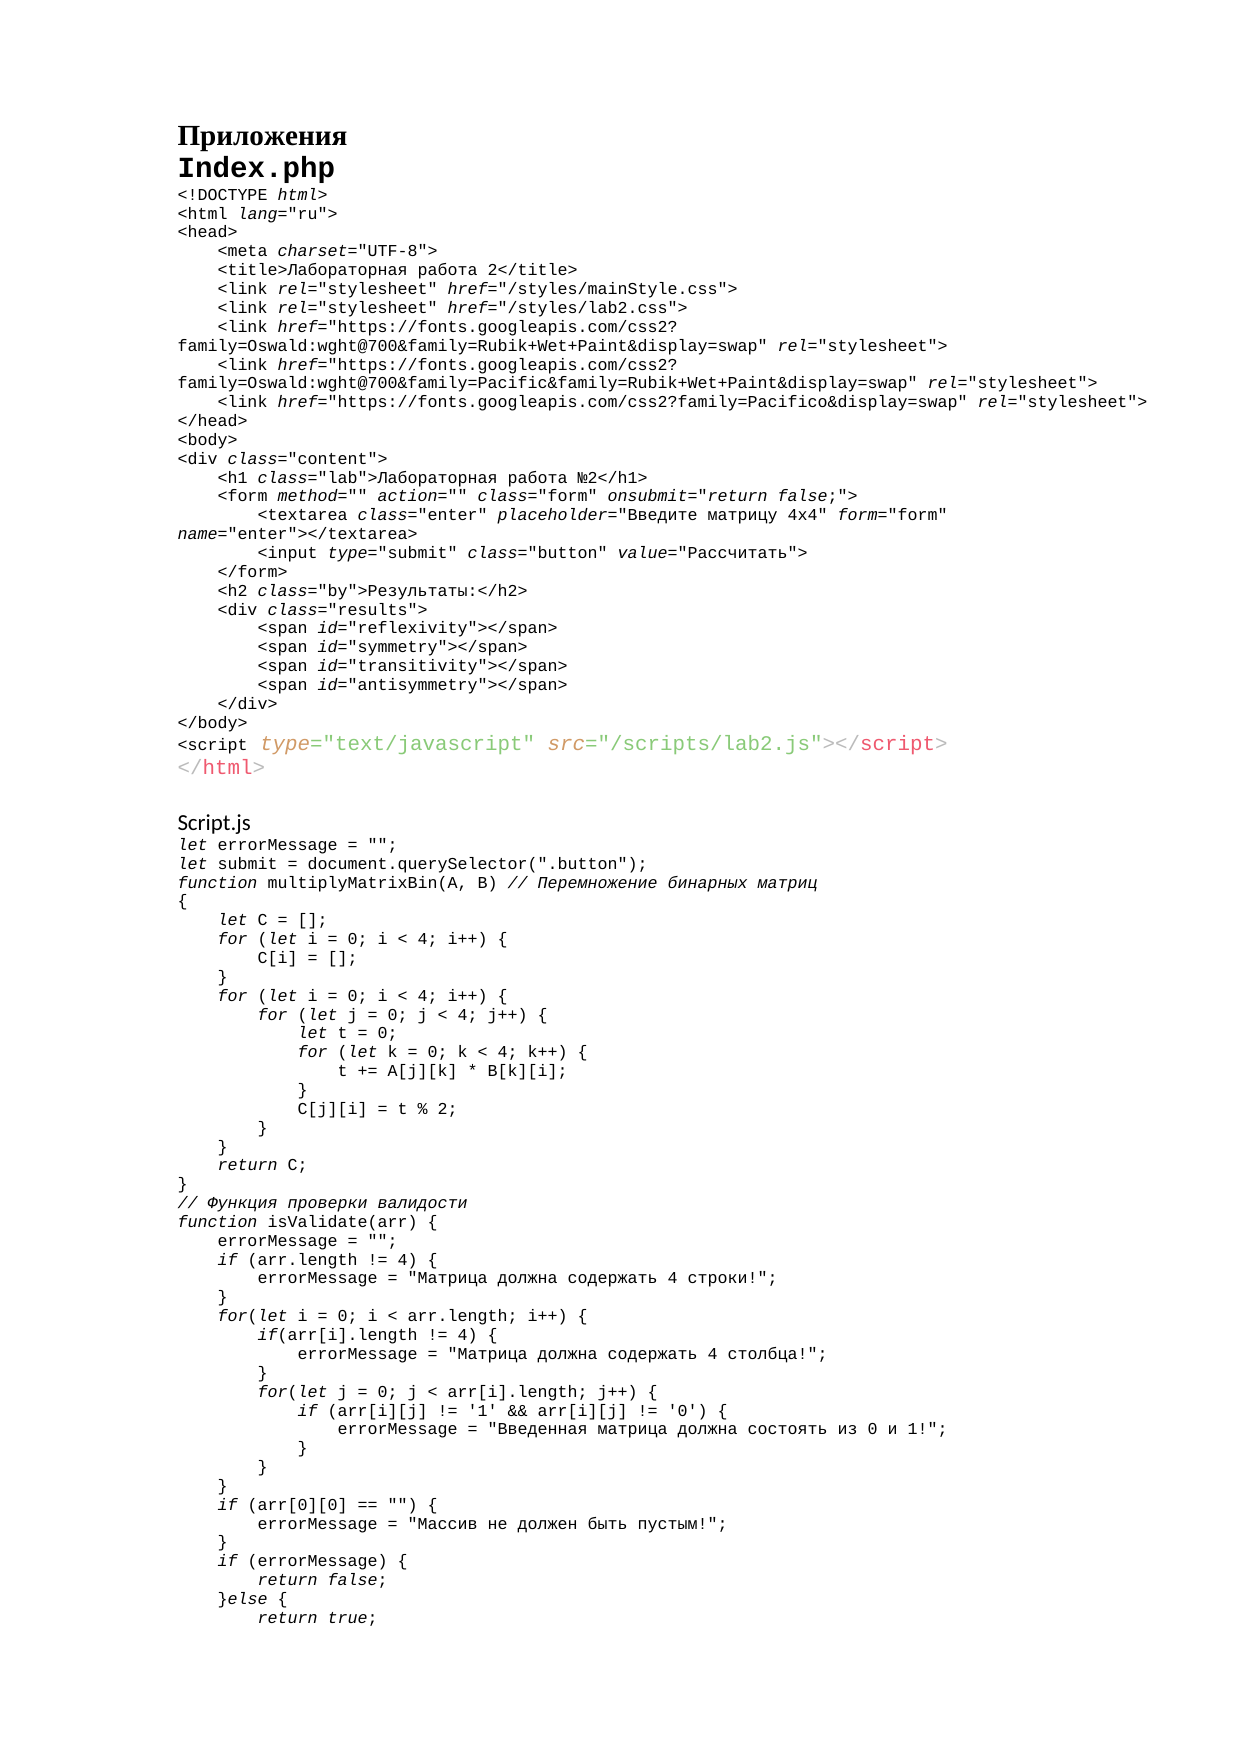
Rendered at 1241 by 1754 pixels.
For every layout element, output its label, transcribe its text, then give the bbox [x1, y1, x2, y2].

subtitle Приложения [177, 118, 1152, 152]
text <!DOCTYPE html> <html lang="ru"> <head> <meta charset="UTF-8"> <title>Лабораторная работа 2</title> <link rel="stylesheet" href="/styles/mainStyle.css"> <link rel="stylesheet" href="/styles/lab2.css"> <link href="https://fonts.googleapis.com/css2?family=Oswald:wght@700&family=Rubik+Wet+Paint&display=swap" rel="stylesheet"> <link href="https://fonts.googleapis.com/css2?family=Oswald:wght@700&family=Pacific&family=Rubik+Wet+Paint&display=swap" rel="stylesheet"> <link href="https://fonts.googleapis.com/css2?family=Pacifico&display=swap" rel="stylesheet"> </head> <body> <div class="content"> <h1 class="lab">Лабораторная работа №2</h1> <form method="" action="" class="form" onsubmit="return false;"> <textarea class="enter" placeholder="Введите матрицу 4х4" form="form" name="enter"></textarea> <input type="submit" class="button" value="Рассчитать"> </form> <h2 class="by">Результаты:</h2> <div class="results"> <span id="reflexivity"></span> <span id="symmetry"></span> <span id="transitivity"></span> <span id="antisymmetry"></span> </div> </body> <script type="text/javascript" src="/scripts/lab2.js"></script> </html> [177, 186, 1152, 780]
text Index.php [177, 153, 1152, 186]
text Script.js [177, 808, 1152, 836]
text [177, 836, 1152, 1628]
